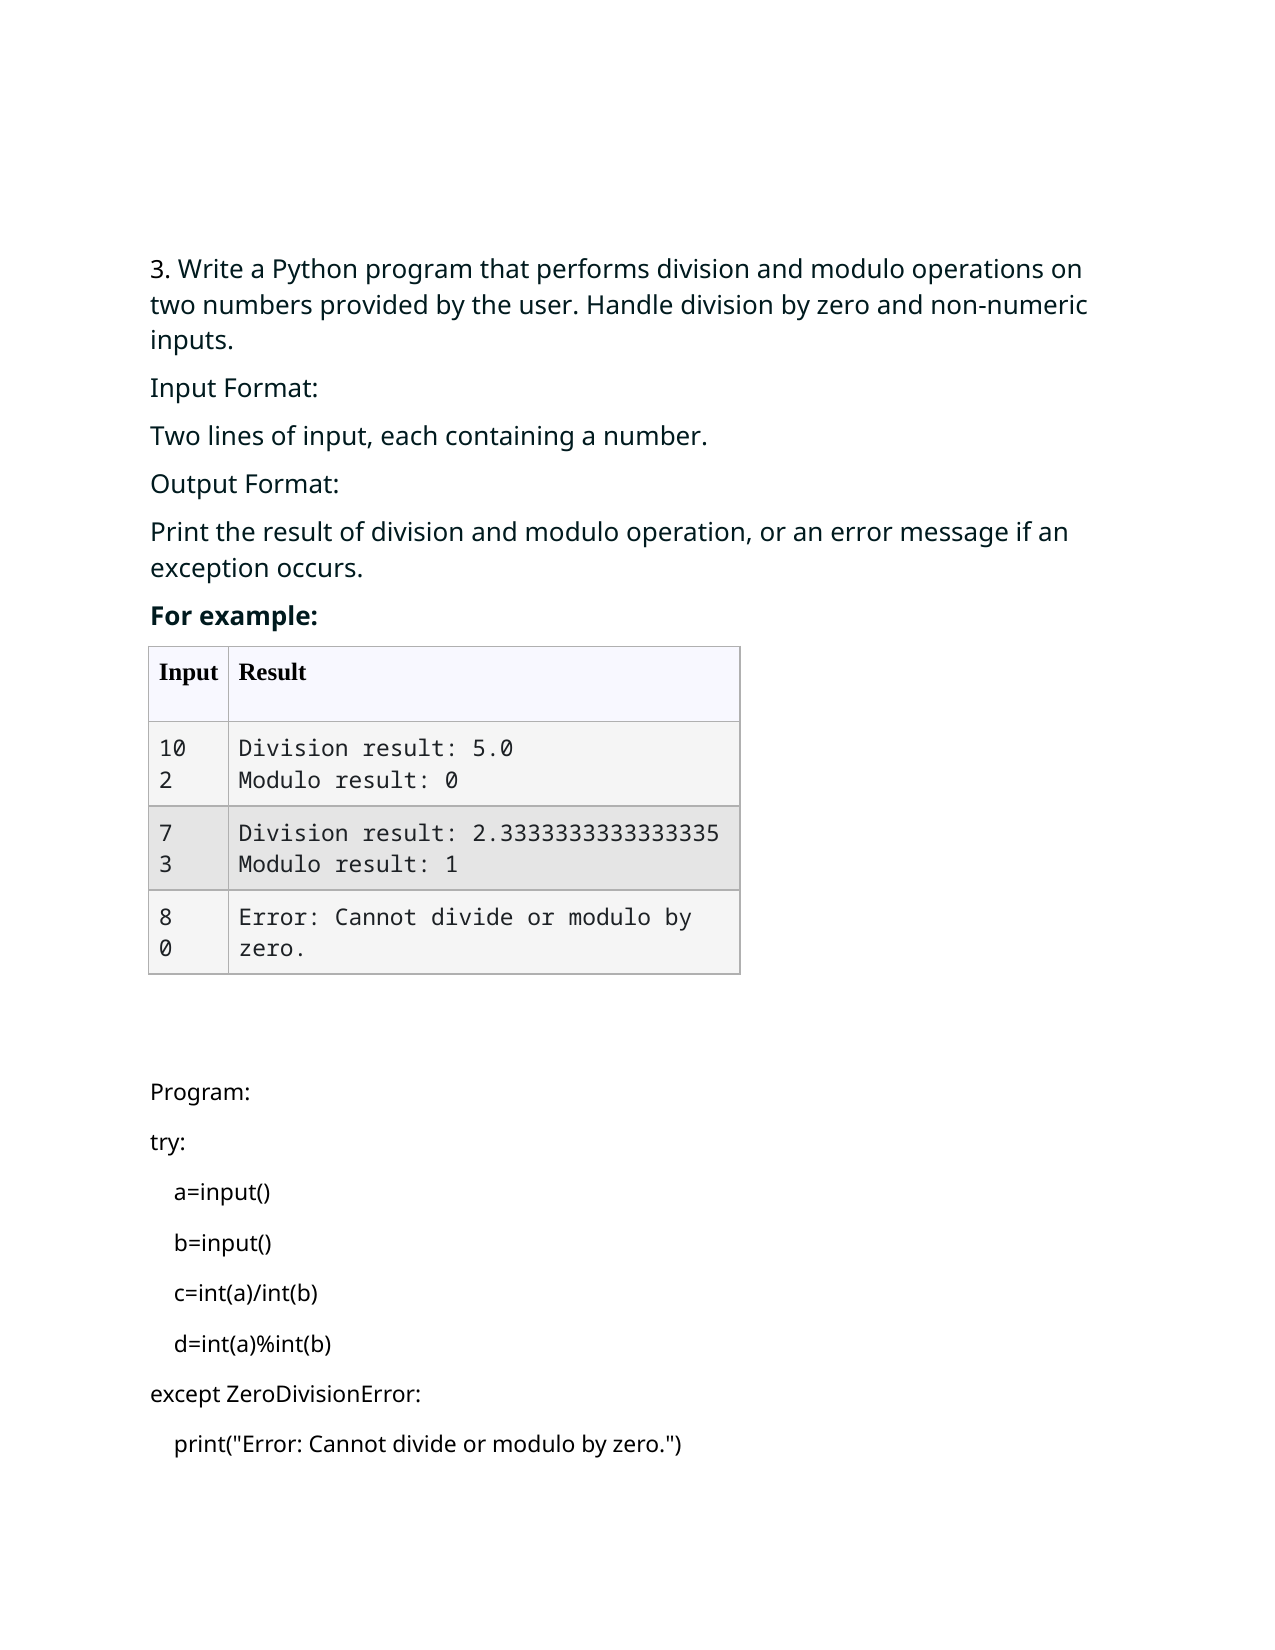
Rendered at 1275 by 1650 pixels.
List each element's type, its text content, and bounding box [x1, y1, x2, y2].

text except ZeroDivisionError: [150, 1378, 1125, 1409]
text print("Error: Cannot divide or modulo by zero.") [150, 1428, 1125, 1459]
table_cell 10 2 [149, 722, 228, 805]
table_cell Division result: 2.3333333333333335 Modulo result: 1 [229, 807, 739, 889]
text b=input() [150, 1227, 1125, 1258]
text try: [150, 1126, 1125, 1157]
text Print the result of division and modulo operation, or an error message if an exception occurs. [150, 514, 1125, 585]
text Two lines of input, each containing a number. [150, 418, 1125, 453]
table_cell Error: Cannot divide or modulo by zero. [229, 891, 739, 973]
text Program: [150, 1075, 1125, 1107]
text c=int(a)/int(b) [150, 1277, 1125, 1308]
text d=int(a)%int(b) [150, 1327, 1125, 1359]
text 3. Write a Python program that performs division and modulo operations on two numbers provided by the user. Handle division by zero and non-numeric inputs. [150, 251, 1125, 357]
text Output Format: [150, 466, 1125, 501]
table_header Result [229, 647, 739, 721]
table_cell 7 3 [149, 807, 228, 889]
table_cell 8 0 [149, 891, 228, 973]
text For example: [150, 597, 1125, 633]
table_header Input [149, 647, 228, 721]
text a=input() [150, 1176, 1125, 1207]
text Input Format: [150, 370, 1125, 405]
table_cell Division result: 5.0 Modulo result: 0 [229, 722, 739, 805]
